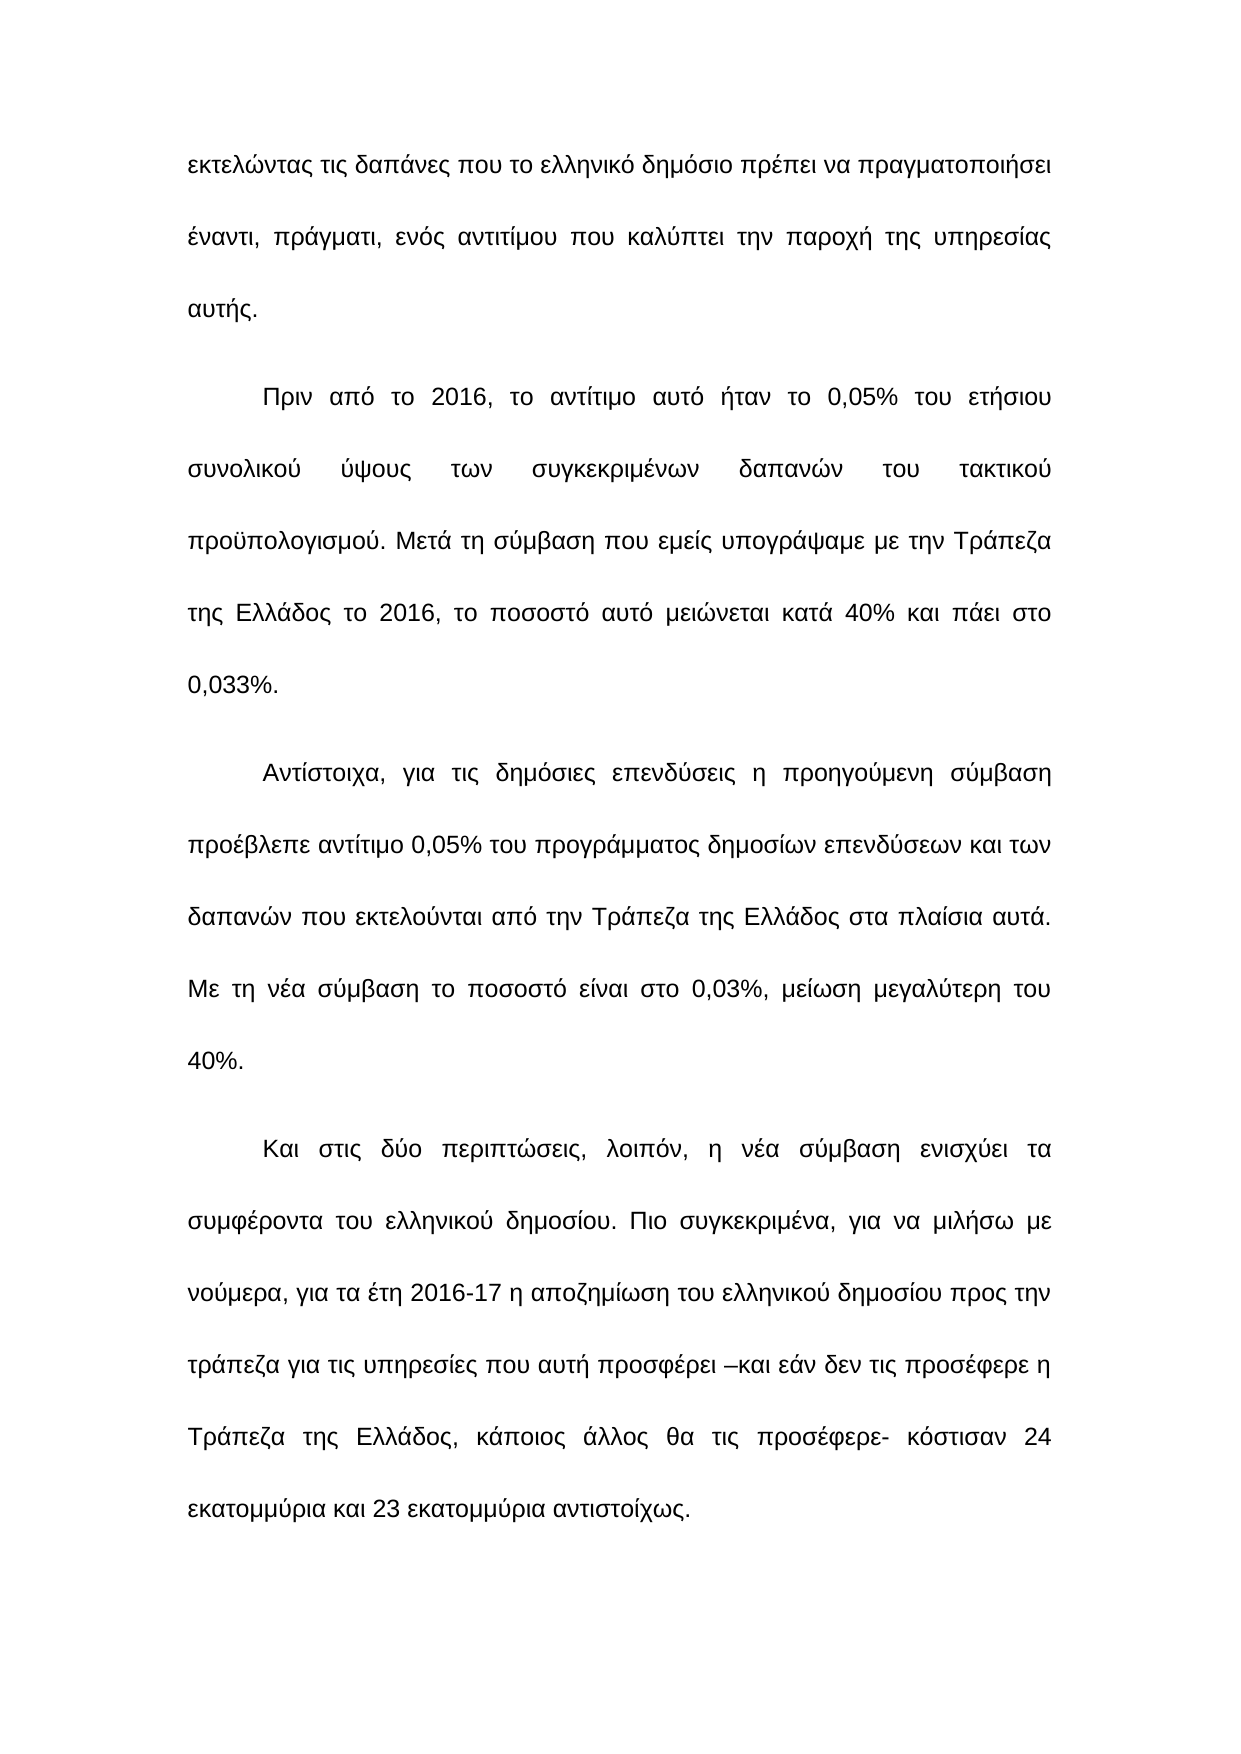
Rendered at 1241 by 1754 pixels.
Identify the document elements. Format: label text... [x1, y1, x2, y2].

text Αντίστοιχα, για τις δημόσιες επενδύσεις η προηγούμενη σύμβαση προέβλεπε αντίτιμο 0,05% του προγράμματος δημοσίων επενδύσεων και των δαπανών που εκτελούνται από την Τράπεζα της Ελλάδος στα πλαίσια αυτά. Με τη νέα σύμβαση το ποσοστό είναι στο 0,03%, μείωση μεγαλύτερη του 40%. [187, 758, 1053, 1074]
text Πριν από το 2016, το αντίτιμο αυτό ήταν το 0,05% του ετήσιου συνολικού ύψους των συγκεκριμένων δαπανών του τακτικού προϋπολογισμού. Μετά τη σύμβαση που εμείς υπογράψαμε με την Τράπεζα της Ελλάδος το 2016, το ποσοστό αυτό μειώνεται κατά 40% και πάει στο 0,033%. [187, 382, 1053, 698]
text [187, 150, 1053, 322]
text Και στις δύο περιπτώσεις, λοιπόν, η νέα σύμβαση ενισχύει τα συμφέροντα του ελληνικού δημοσίου. Πιο συγκεκριμένα, για να μιλήσω με νούμερα, για τα έτη 2016-17 η αποζημίωση του ελληνικού δημοσίου προς την τράπεζα για τις υπηρεσίες που αυτή προσφέρει –και εάν δεν τις προσέφερε η Τράπεζα της Ελλάδος, κάποιος άλλος θα τις προσέφερε- κόστισαν 24 εκατομμύρια και 23 εκατομμύρια αντιστοίχως. [187, 1134, 1053, 1522]
